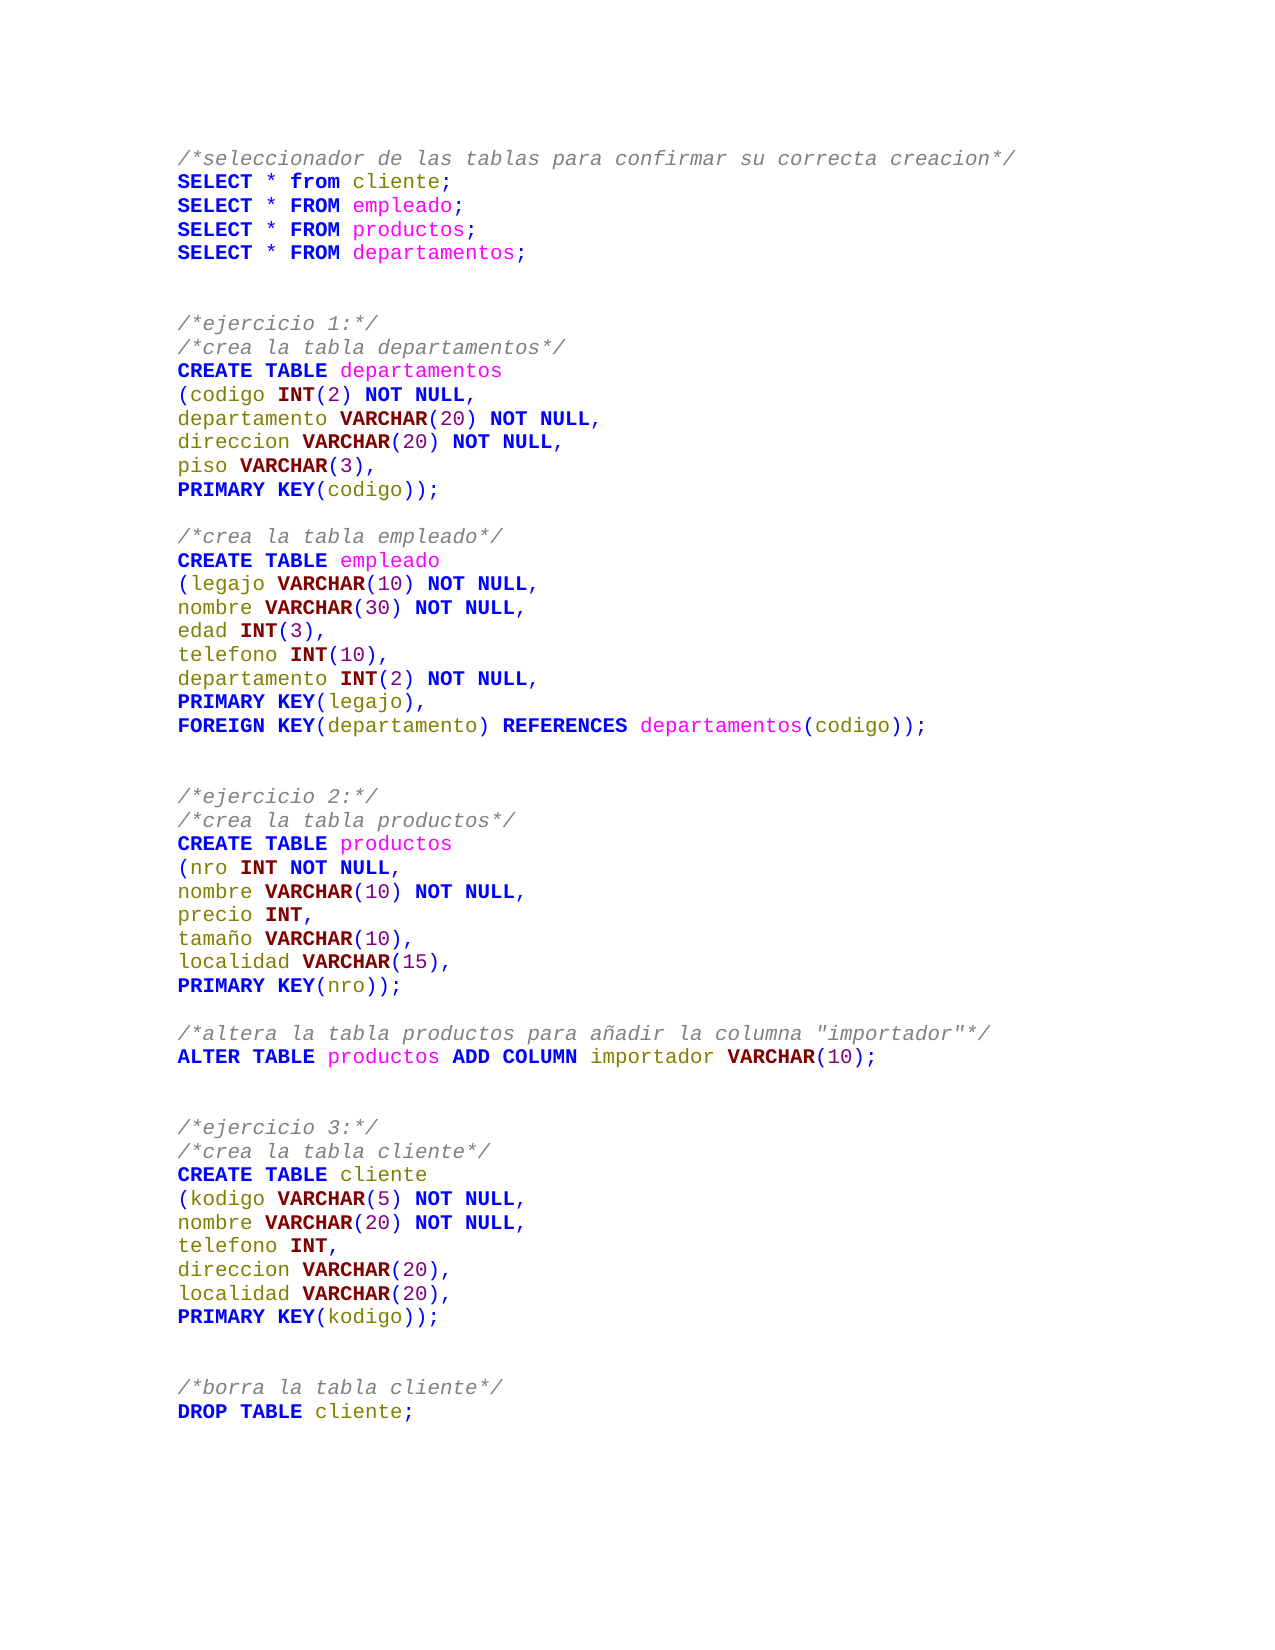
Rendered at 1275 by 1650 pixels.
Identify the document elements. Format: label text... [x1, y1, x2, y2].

text direccion VARCHAR(20) NOT NULL, [177, 431, 1098, 455]
text SELECT * FROM productos; [177, 218, 1098, 242]
text PRIMARY KEY(codigo)); [177, 479, 1098, 502]
text /*crea la tabla cliente*/ [177, 1141, 1098, 1164]
text /*crea la tabla empleado*/ [177, 526, 1098, 549]
text departamento VARCHAR(20) NOT NULL, [177, 408, 1098, 431]
text CREATE TABLE productos [177, 833, 1098, 857]
text (codigo INT(2) NOT NULL, [177, 384, 1098, 408]
text departamento INT(2) NOT NULL, [177, 668, 1098, 691]
text nombre VARCHAR(20) NOT NULL, [177, 1212, 1098, 1235]
text /*crea la tabla departamentos*/ [177, 337, 1098, 360]
text (nro INT NOT NULL, [177, 857, 1098, 881]
text /*ejercicio 1:*/ [177, 313, 1098, 337]
text DROP TABLE cliente; [177, 1401, 1098, 1424]
text SELECT * FROM departamentos; [177, 242, 1098, 266]
text /*ejercicio 2:*/ [177, 786, 1098, 810]
text PRIMARY KEY(kodigo)); [177, 1306, 1098, 1330]
text localidad VARCHAR(20), [177, 1283, 1098, 1306]
text /*borra la tabla cliente*/ [177, 1377, 1098, 1401]
text CREATE TABLE empleado [177, 549, 1098, 573]
text /*ejercicio 3:*/ [177, 1117, 1098, 1141]
text PRIMARY KEY(legajo), [177, 691, 1098, 715]
text telefono INT, [177, 1235, 1098, 1259]
text telefono INT(10), [177, 644, 1098, 668]
text SELECT * FROM empleado; [177, 195, 1098, 218]
text tamaño VARCHAR(10), [177, 928, 1098, 952]
text /*crea la tabla productos*/ [177, 810, 1098, 833]
text PRIMARY KEY(nro)); [177, 975, 1098, 999]
text edad INT(3), [177, 621, 1098, 644]
text /*altera la tabla productos para añadir la columna "importador"*/ [177, 1022, 1098, 1046]
text localidad VARCHAR(15), [177, 952, 1098, 975]
text (kodigo VARCHAR(5) NOT NULL, [177, 1188, 1098, 1212]
text SELECT * from cliente; [177, 171, 1098, 195]
text CREATE TABLE departamentos [177, 360, 1098, 384]
text precio INT, [177, 904, 1098, 928]
text /*seleccionador de las tablas para confirmar su correcta creacion*/ [177, 148, 1098, 171]
text piso VARCHAR(3), [177, 455, 1098, 479]
text CREATE TABLE cliente [177, 1164, 1098, 1188]
text nombre VARCHAR(30) NOT NULL, [177, 597, 1098, 621]
text ALTER TABLE productos ADD COLUMN importador VARCHAR(10); [177, 1046, 1098, 1070]
text FOREIGN KEY(departamento) REFERENCES departamentos(codigo)); [177, 715, 1098, 739]
text nombre VARCHAR(10) NOT NULL, [177, 881, 1098, 904]
text (legajo VARCHAR(10) NOT NULL, [177, 573, 1098, 597]
text direccion VARCHAR(20), [177, 1259, 1098, 1283]
